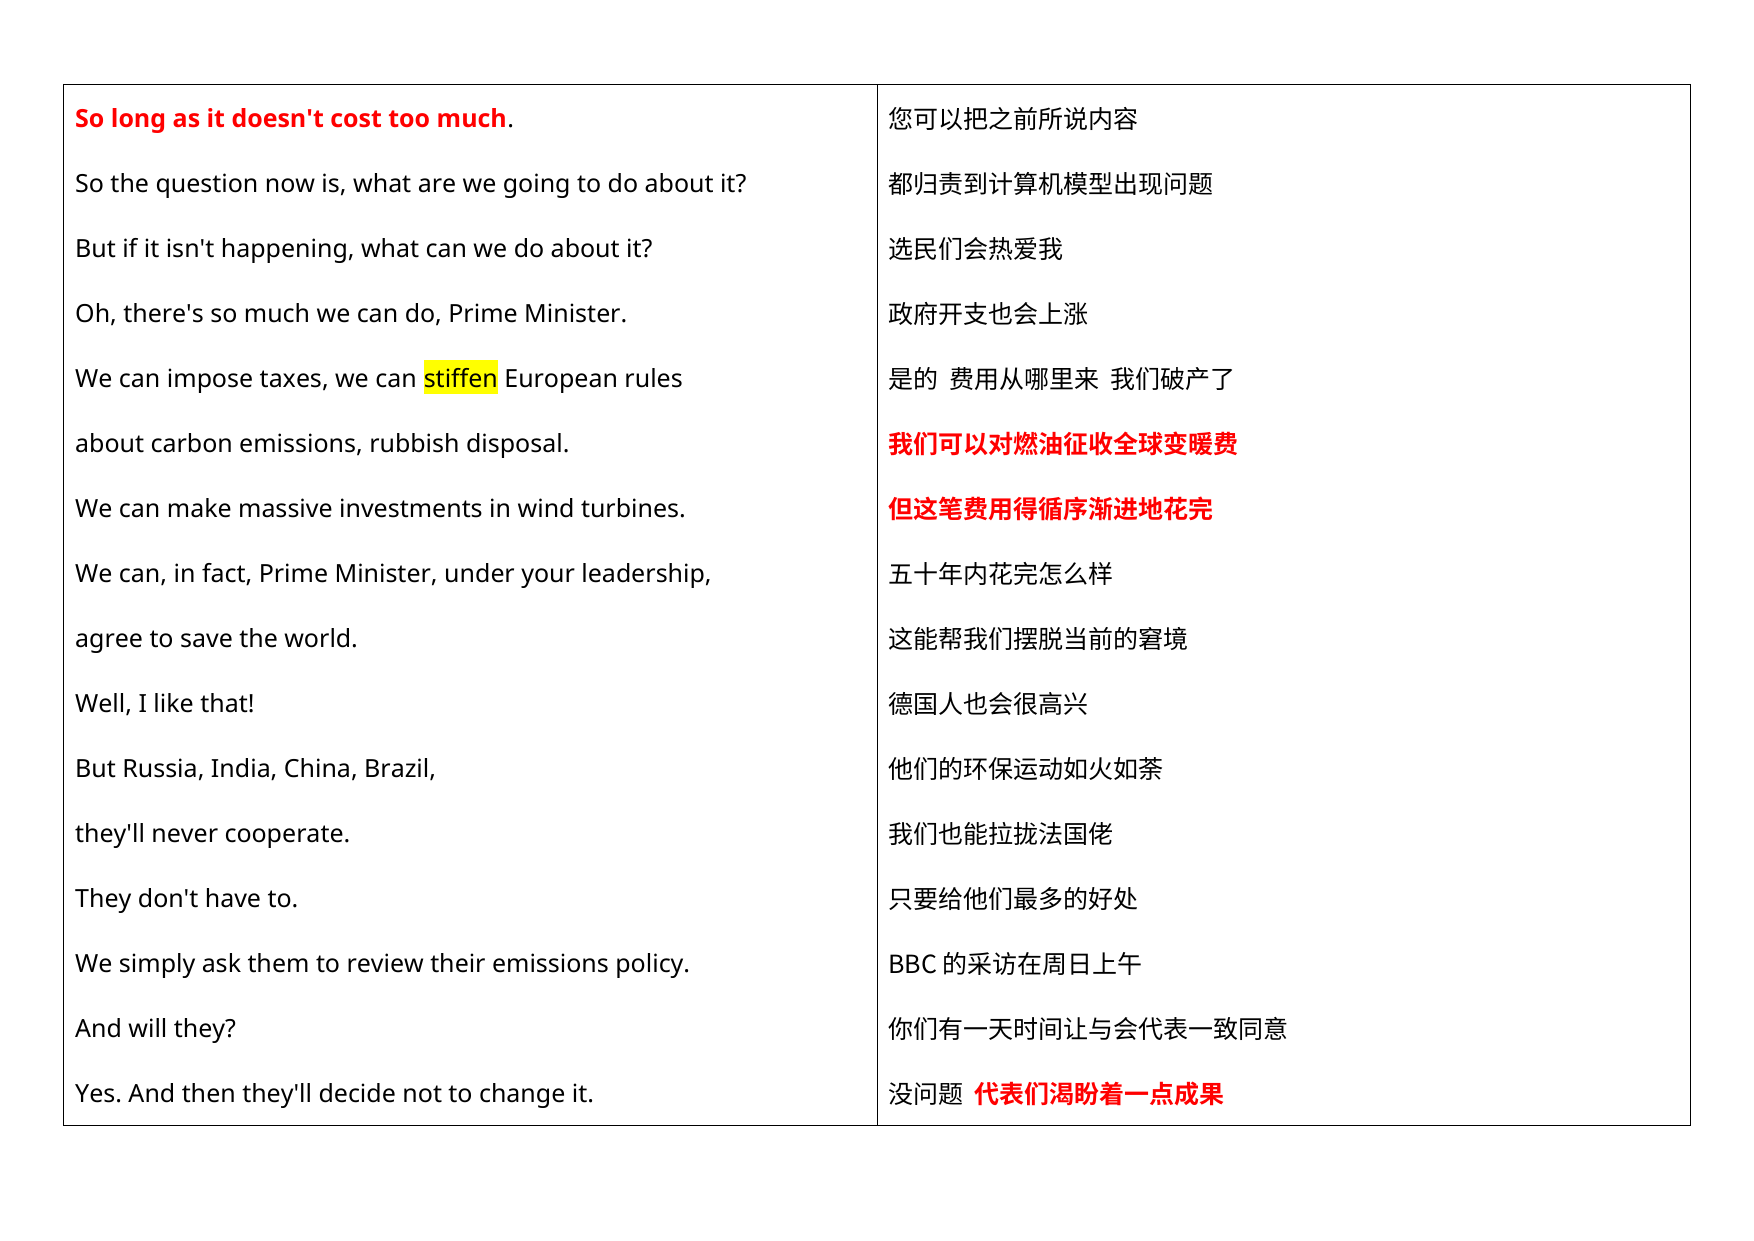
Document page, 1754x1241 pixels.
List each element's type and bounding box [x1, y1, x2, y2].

table_header [64, 85, 877, 1125]
table_header [878, 85, 1690, 1125]
